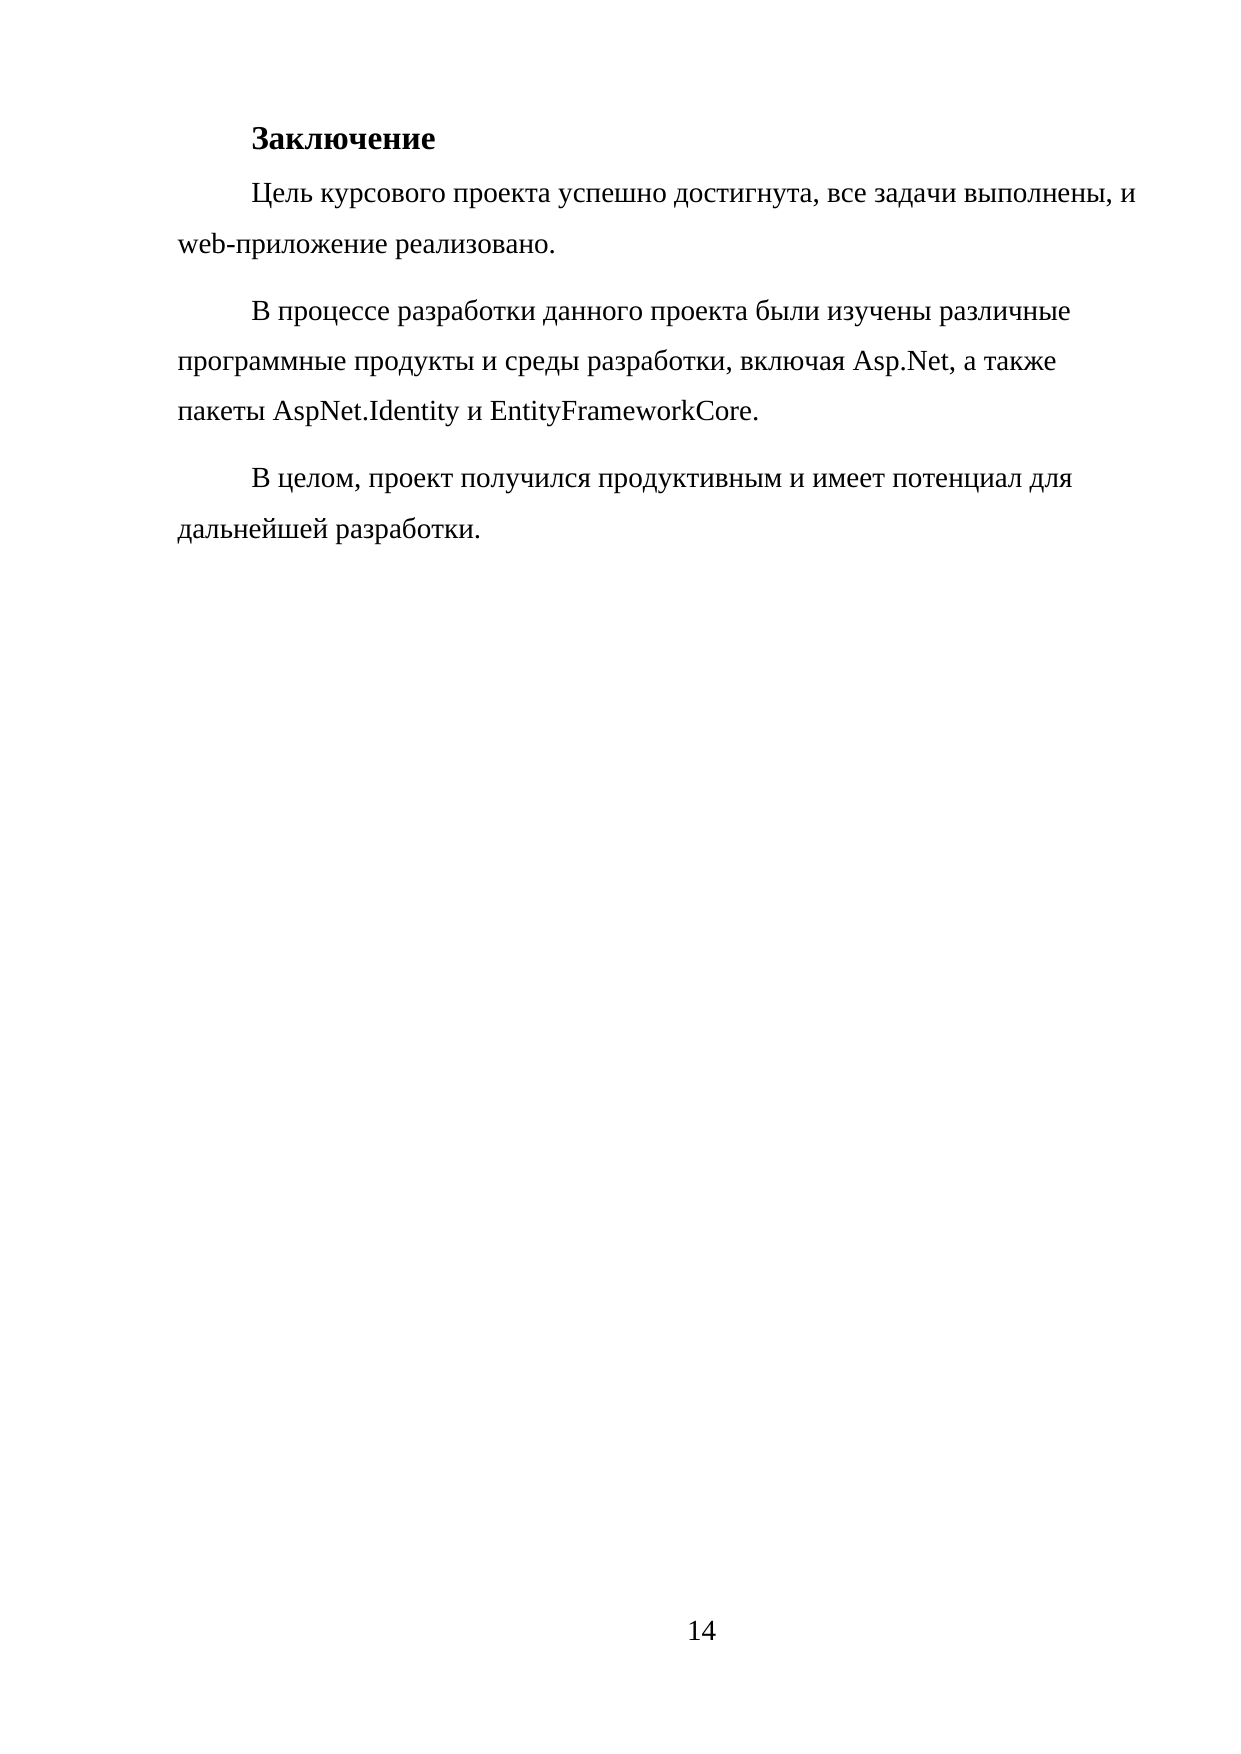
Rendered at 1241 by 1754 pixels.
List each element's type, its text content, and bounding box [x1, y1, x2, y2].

text В целом, проект получился продуктивным и имеет потенциал для дальнейшей разработки. [177, 461, 1152, 544]
subtitle Заключение [177, 118, 1152, 156]
text Цель курсового проекта успешно достигнута, все задачи выполнены, и web-приложение реализовано. [177, 176, 1152, 259]
